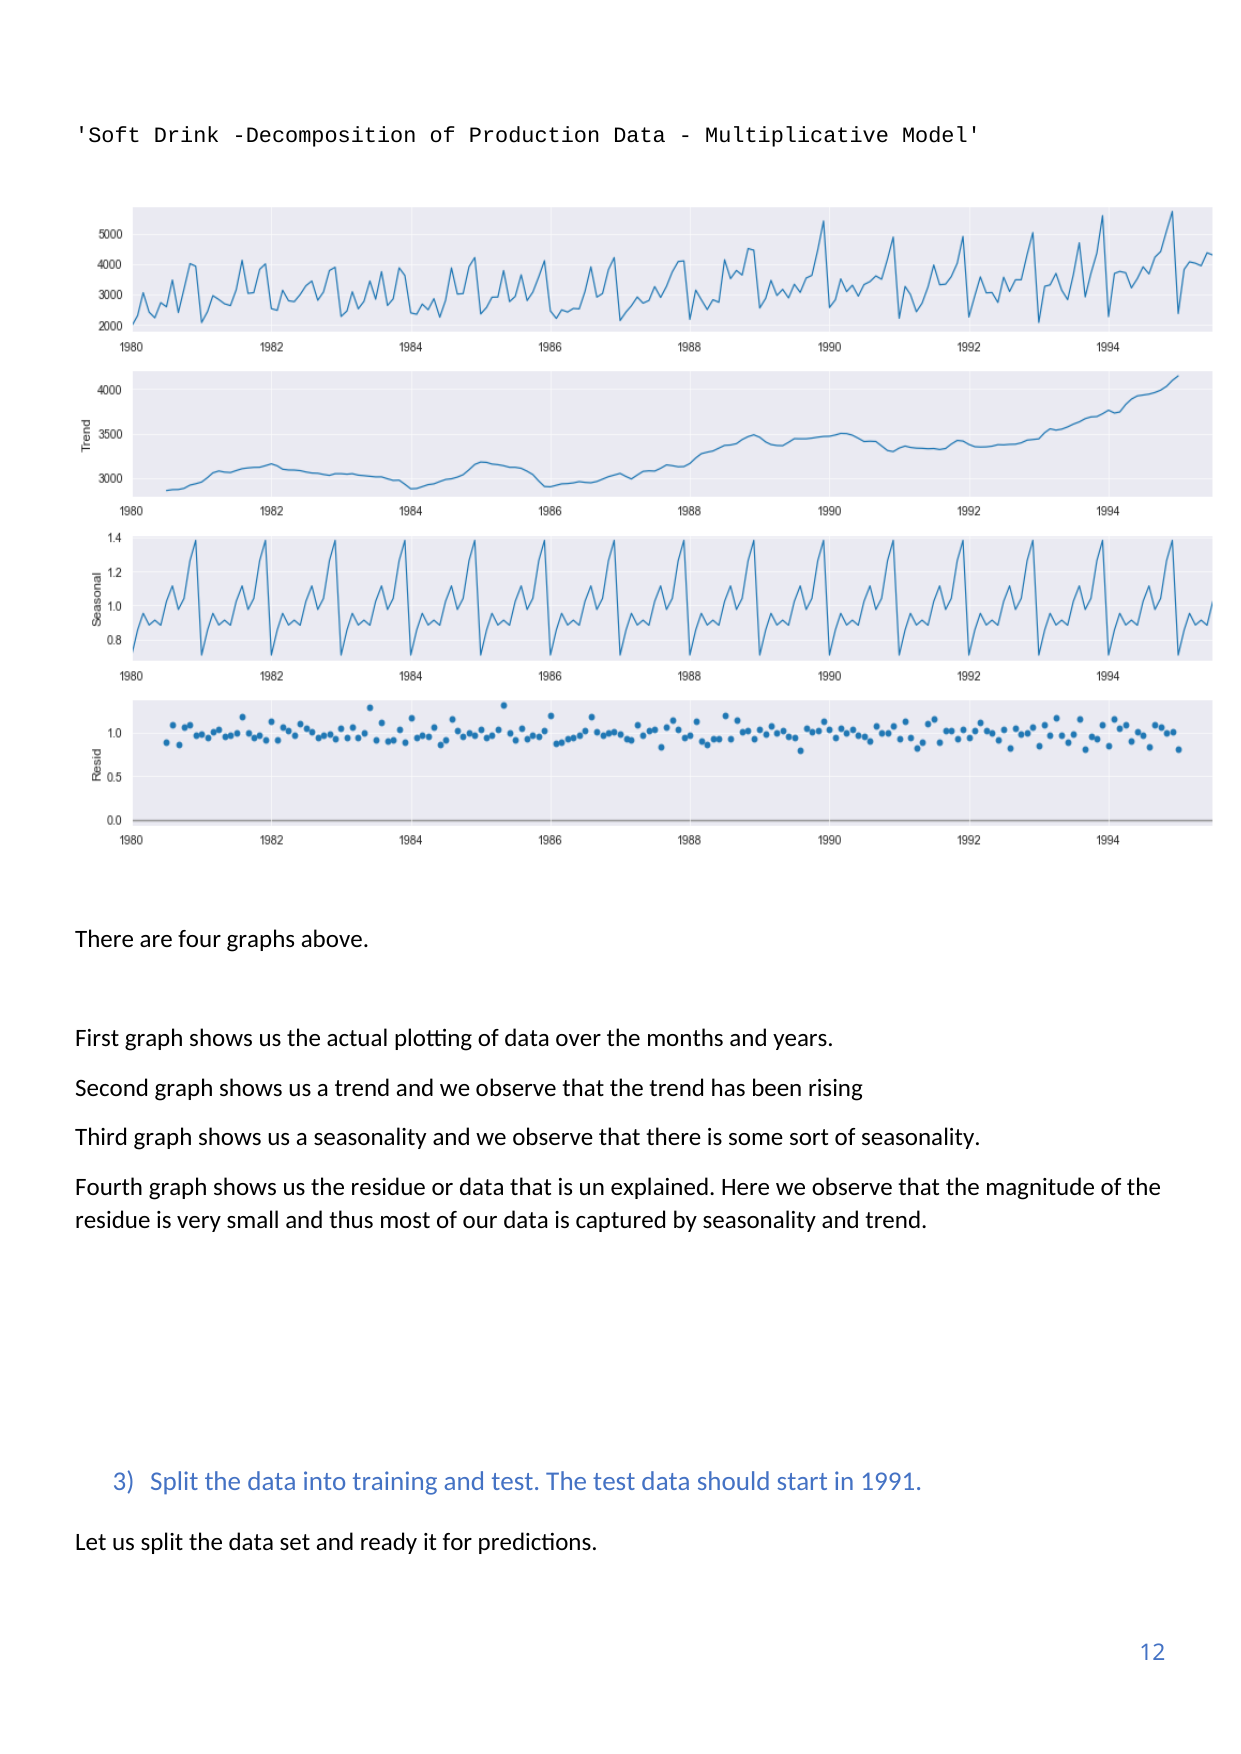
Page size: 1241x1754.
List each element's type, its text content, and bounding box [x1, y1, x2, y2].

list Split the data into training and test. The test data should start in 1991. [112, 1464, 1165, 1497]
text Third graph shows us a seasonality and we observe that there is some sort of seasonality. [75, 1121, 1165, 1152]
text Let us split the data set and ready it for predictions. [75, 1526, 1165, 1557]
text There are four graphs above. [75, 923, 1165, 953]
picture [75, 198, 1220, 855]
text First graph shows us the actual plotting of data over the months and years. [75, 1022, 1165, 1053]
text 'Soft Drink -Decomposition of Production Data - Multiplicative Model' [75, 124, 1165, 149]
text Second graph shows us a trend and we observe that the trend has been rising [75, 1072, 1165, 1102]
text Fourth graph shows us the residue or data that is un explained. Here we observe that the magnitude of the residue is very small and thus most of our data is captured by seasonality and trend. [75, 1171, 1165, 1234]
